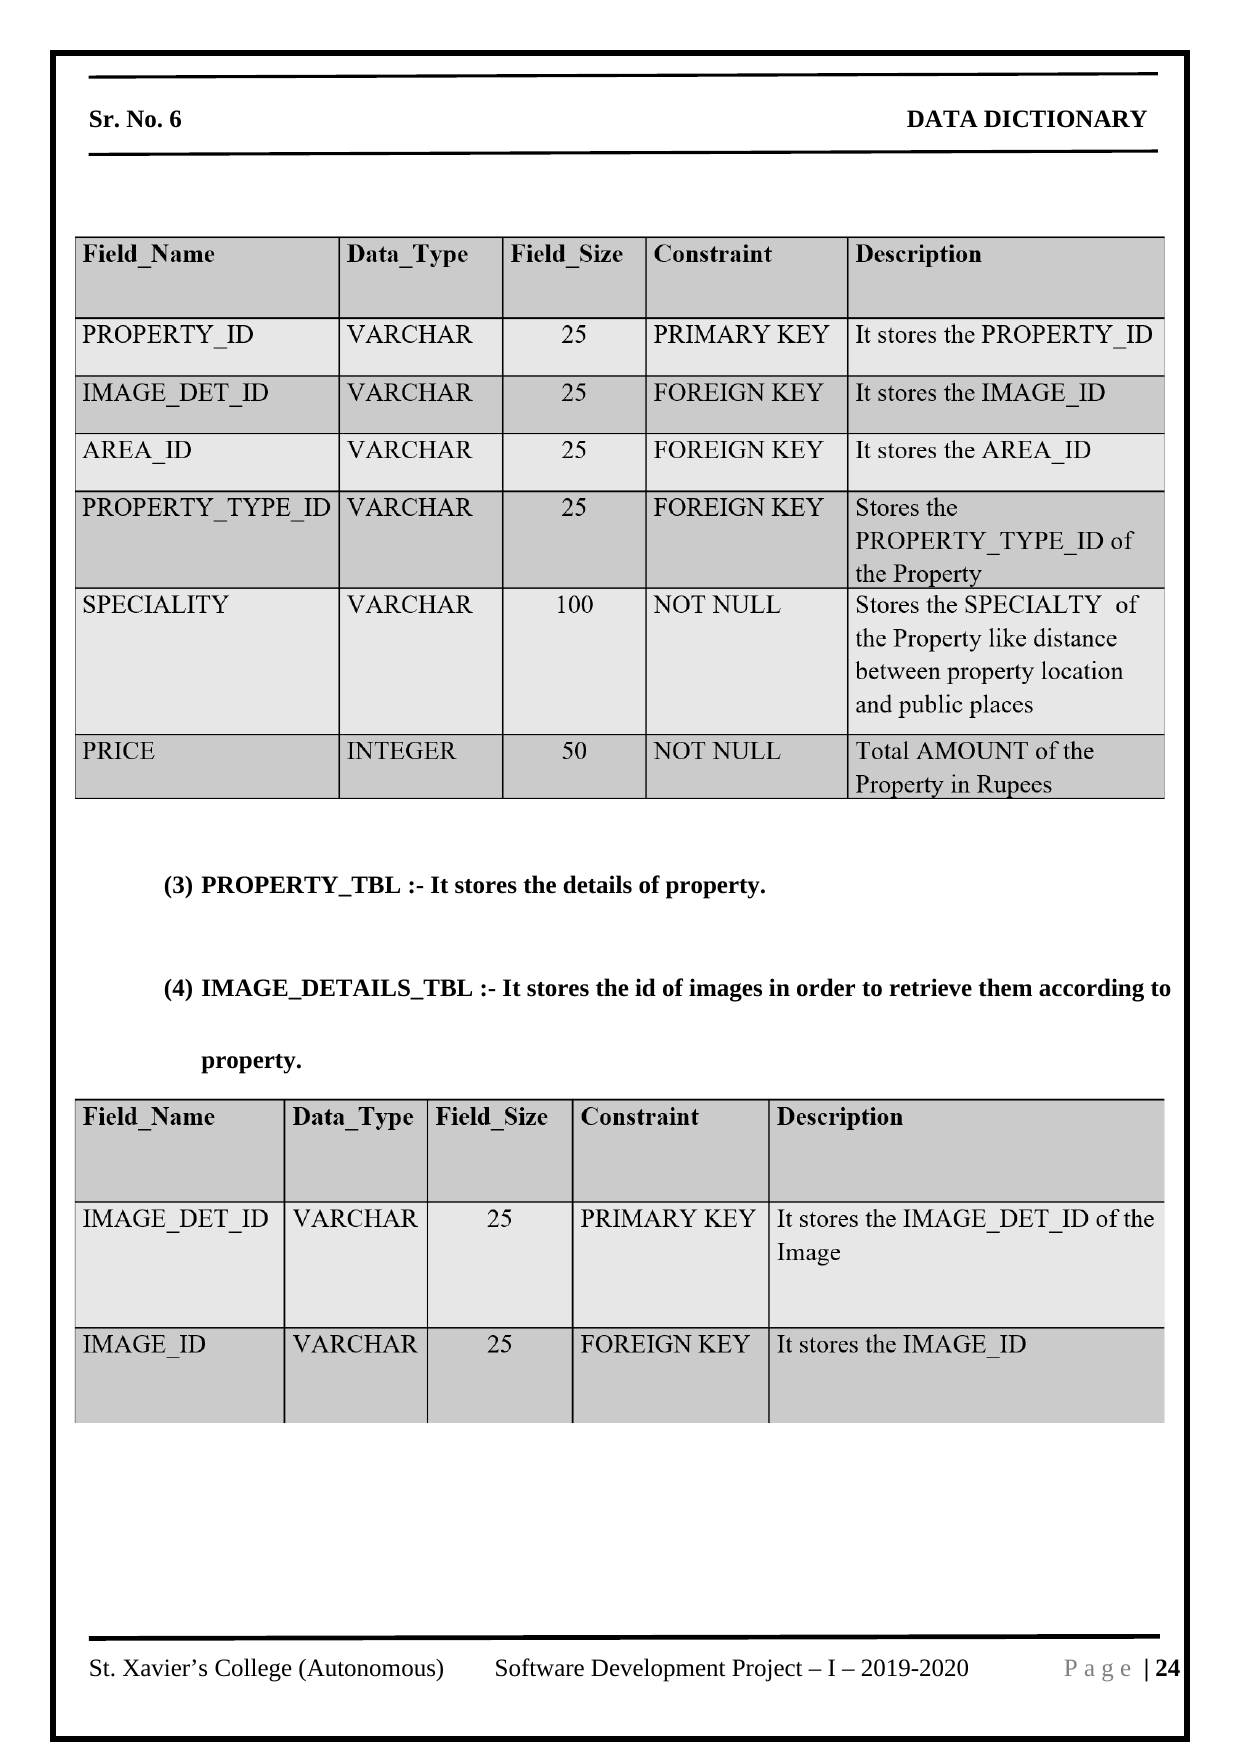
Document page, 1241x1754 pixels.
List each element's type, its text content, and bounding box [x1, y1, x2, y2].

picture [73, 229, 1165, 804]
picture [73, 1091, 1165, 1423]
list IMAGE_DETAILS_TBL :- It stores the id of images in order to retrieve them according to property. [164, 973, 1181, 1074]
